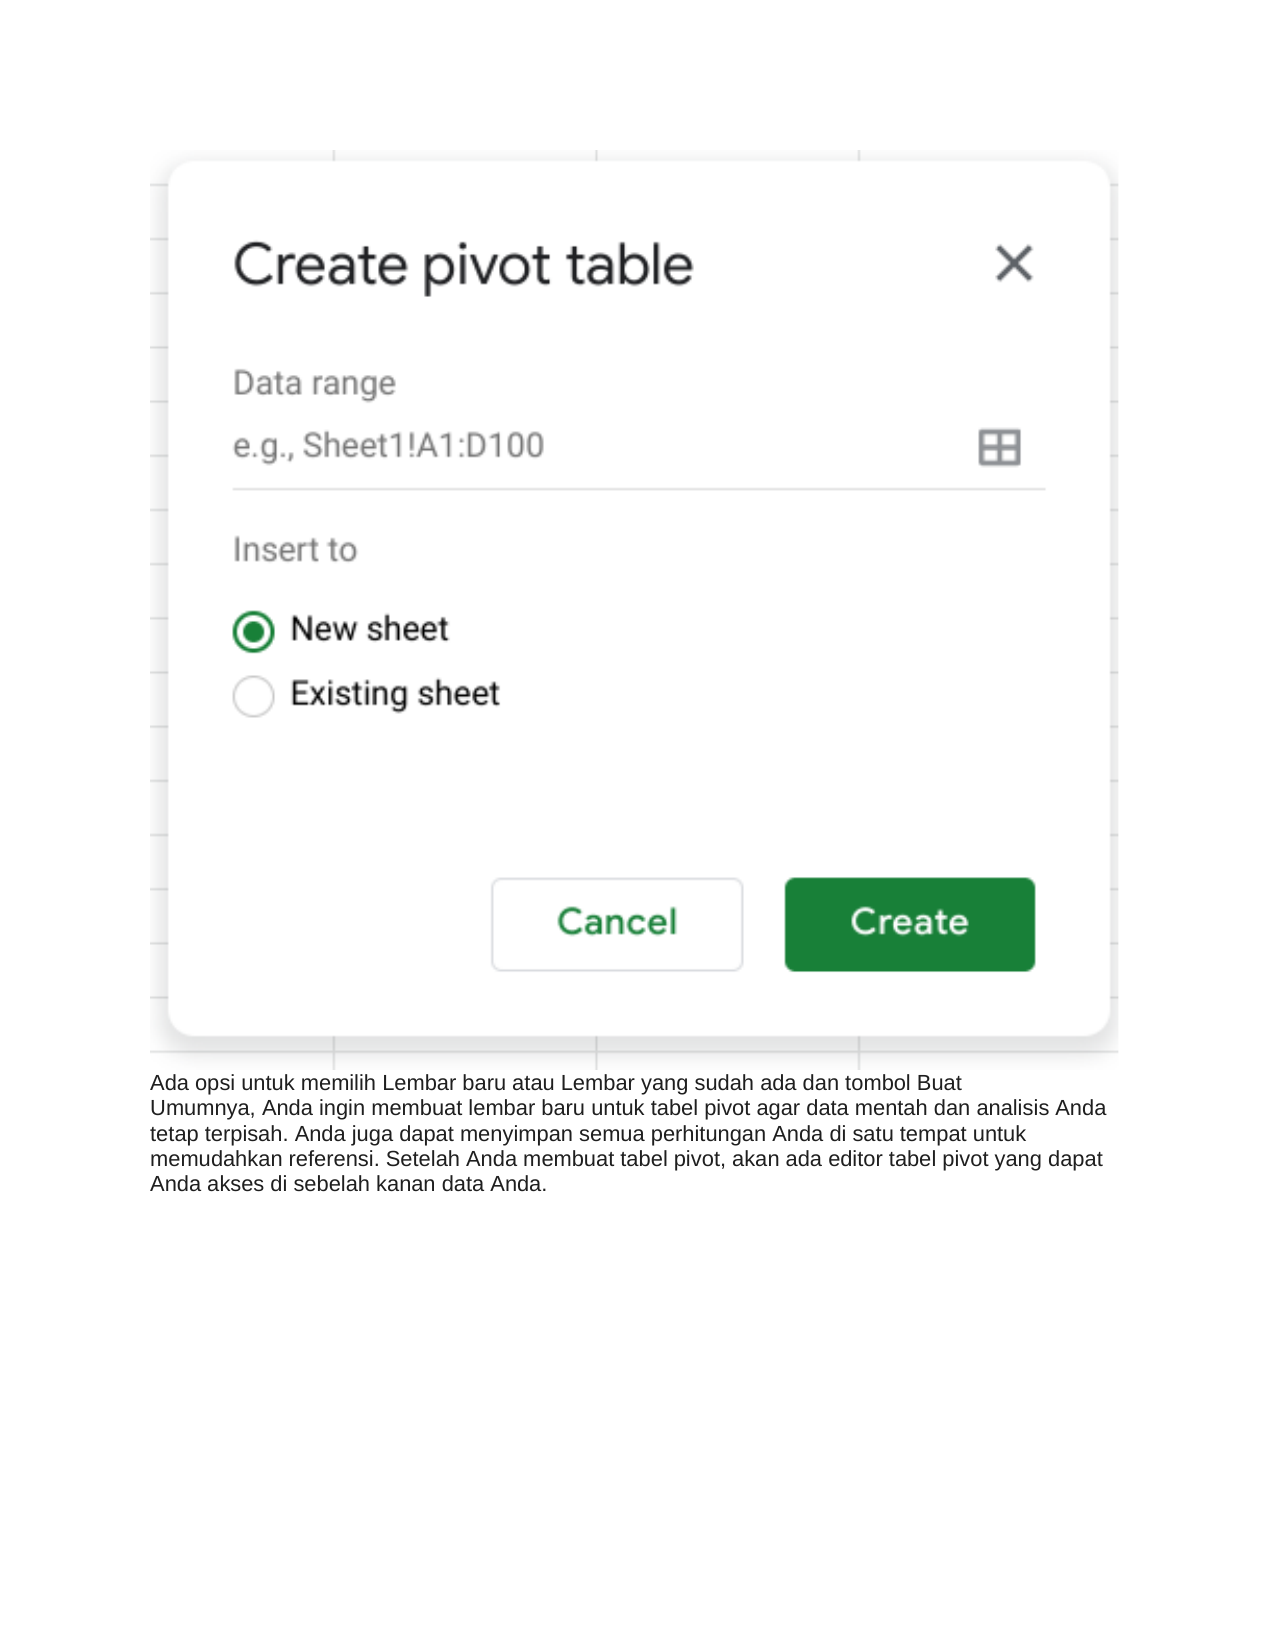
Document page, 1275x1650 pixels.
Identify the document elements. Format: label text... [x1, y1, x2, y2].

text Umumnya, Anda ingin membuat lembar baru untuk tabel pivot agar data mentah dan analisis Anda tetap terpisah. Anda juga dapat menyimpan semua perhitungan Anda di satu tempat untuk memudahkan referensi. Setelah Anda membuat tabel pivot, akan ada editor tabel pivot yang dapat Anda akses di sebelah kanan data Anda. [150, 1095, 1125, 1196]
picture [150, 150, 1119, 1070]
